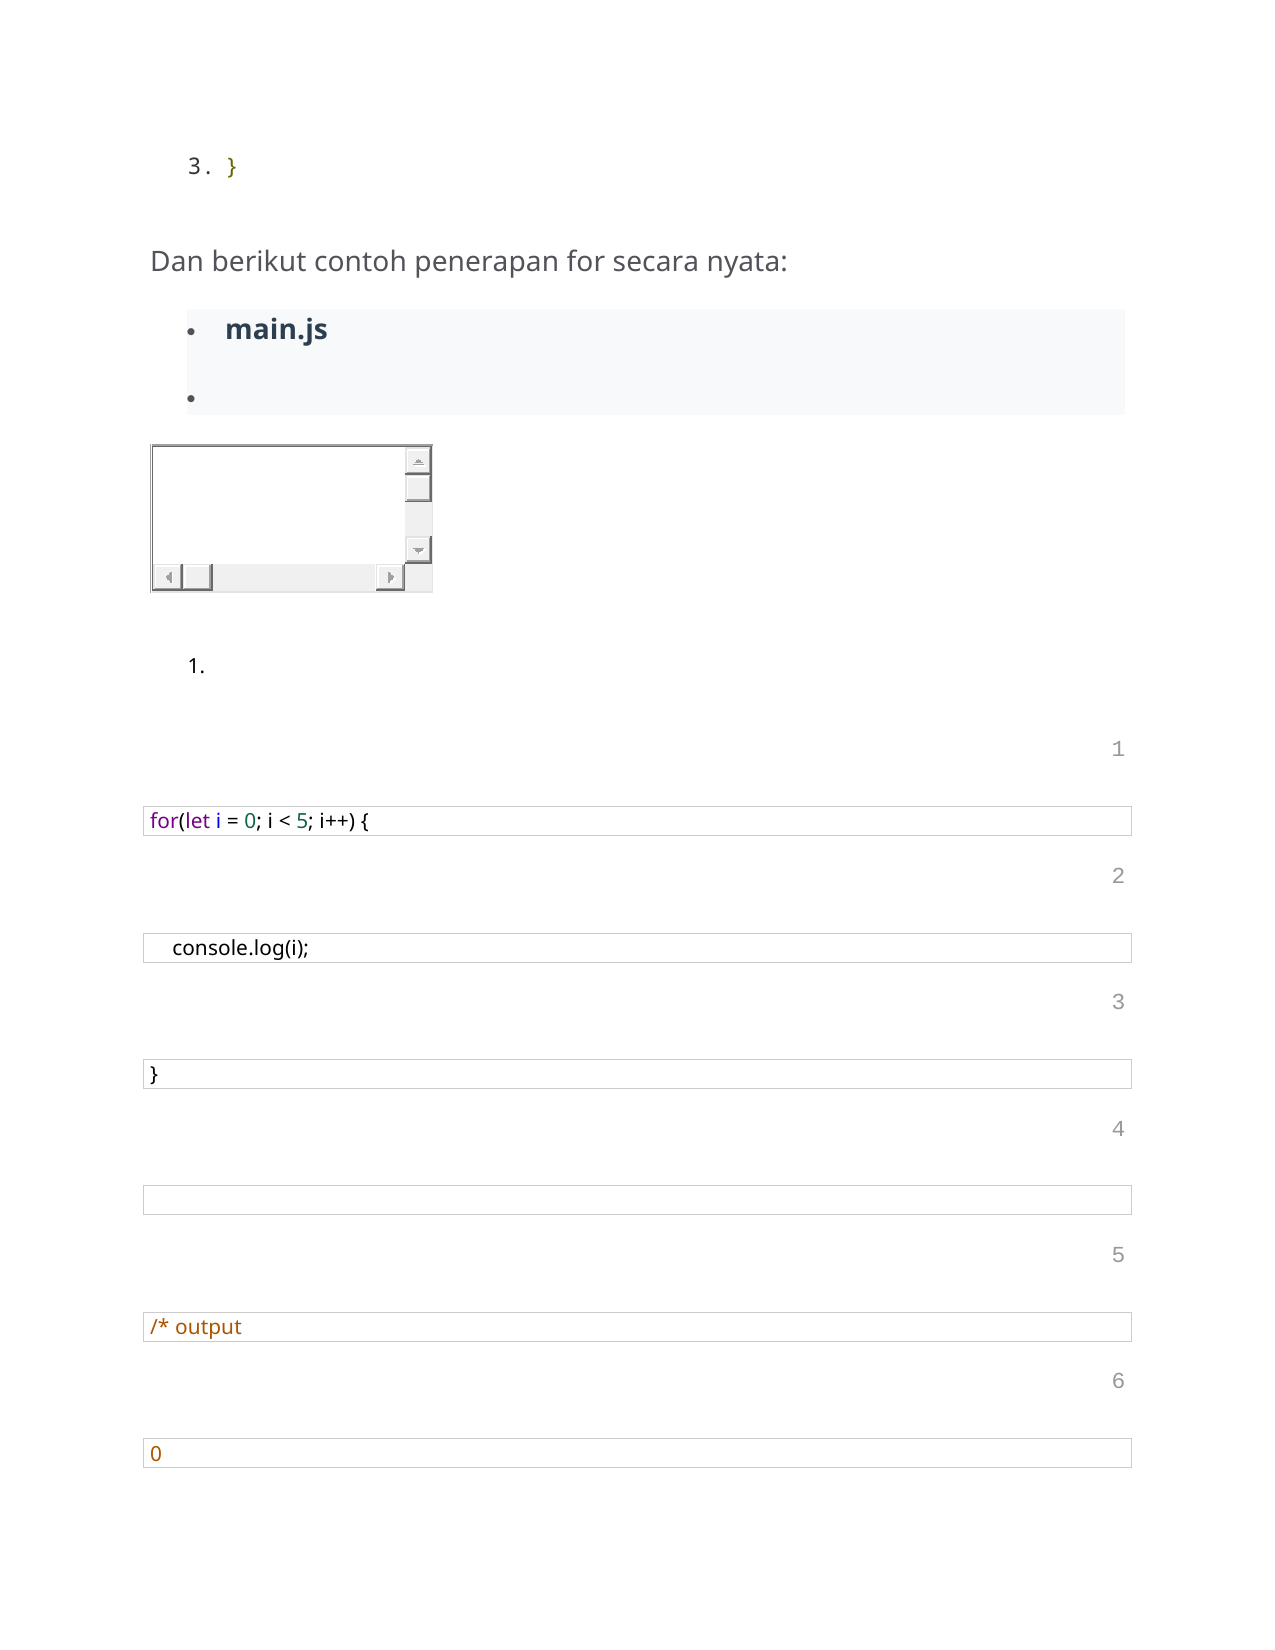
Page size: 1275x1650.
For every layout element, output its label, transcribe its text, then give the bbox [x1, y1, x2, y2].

text 5 [150, 1243, 1125, 1269]
text 1 [150, 737, 1125, 763]
text 2 [150, 864, 1125, 890]
text console.log(i); [144, 934, 1131, 962]
text 4 [150, 1117, 1125, 1143]
text ​ [144, 1186, 1131, 1214]
list main.js [187, 309, 1125, 347]
list } [187, 150, 1125, 181]
text Dan berikut contoh penerapan for secara nyata: [150, 242, 1125, 280]
text 3 [150, 990, 1125, 1016]
text } [144, 1060, 1131, 1088]
text for(let i = 0; i < 5; i++) { [144, 807, 1131, 835]
text 0 [144, 1439, 1131, 1467]
text 6 [150, 1370, 1125, 1396]
text /* output [144, 1313, 1131, 1341]
